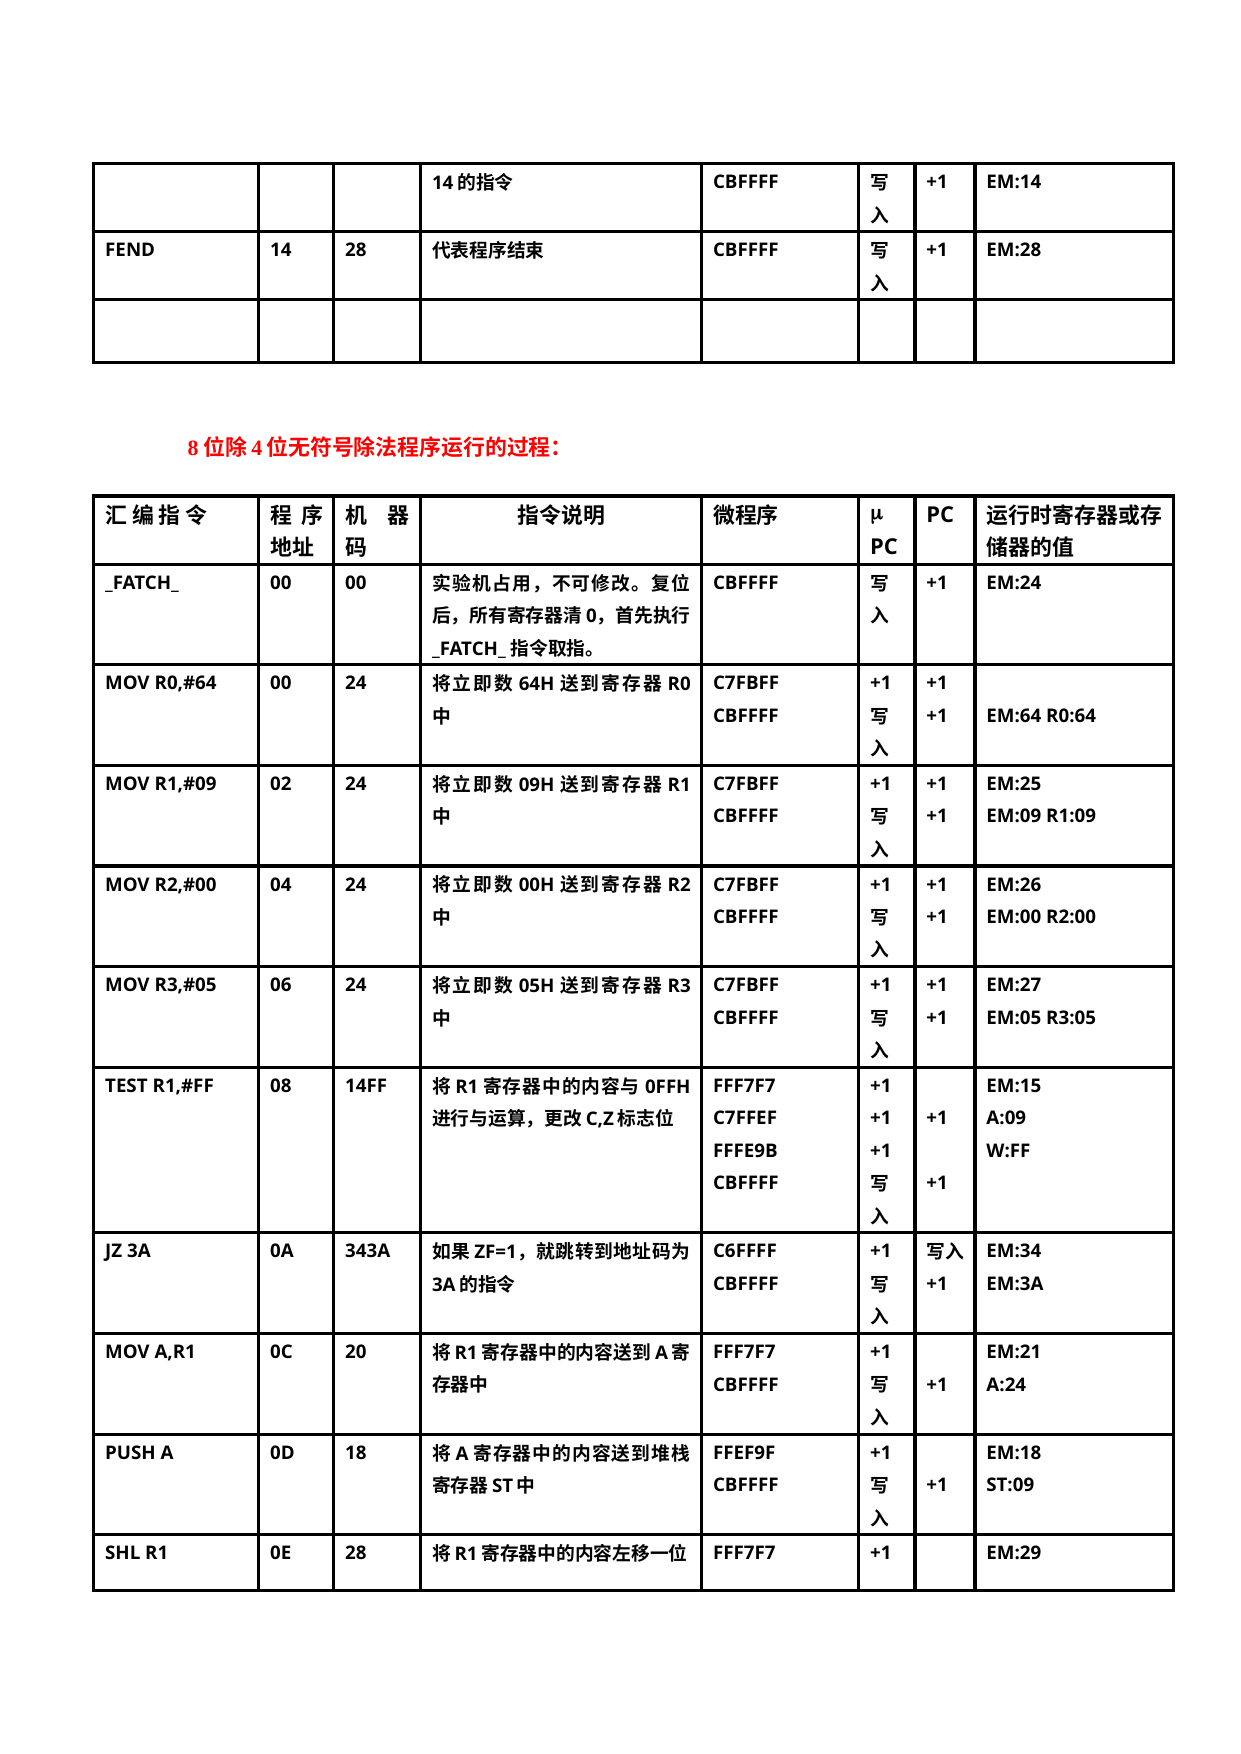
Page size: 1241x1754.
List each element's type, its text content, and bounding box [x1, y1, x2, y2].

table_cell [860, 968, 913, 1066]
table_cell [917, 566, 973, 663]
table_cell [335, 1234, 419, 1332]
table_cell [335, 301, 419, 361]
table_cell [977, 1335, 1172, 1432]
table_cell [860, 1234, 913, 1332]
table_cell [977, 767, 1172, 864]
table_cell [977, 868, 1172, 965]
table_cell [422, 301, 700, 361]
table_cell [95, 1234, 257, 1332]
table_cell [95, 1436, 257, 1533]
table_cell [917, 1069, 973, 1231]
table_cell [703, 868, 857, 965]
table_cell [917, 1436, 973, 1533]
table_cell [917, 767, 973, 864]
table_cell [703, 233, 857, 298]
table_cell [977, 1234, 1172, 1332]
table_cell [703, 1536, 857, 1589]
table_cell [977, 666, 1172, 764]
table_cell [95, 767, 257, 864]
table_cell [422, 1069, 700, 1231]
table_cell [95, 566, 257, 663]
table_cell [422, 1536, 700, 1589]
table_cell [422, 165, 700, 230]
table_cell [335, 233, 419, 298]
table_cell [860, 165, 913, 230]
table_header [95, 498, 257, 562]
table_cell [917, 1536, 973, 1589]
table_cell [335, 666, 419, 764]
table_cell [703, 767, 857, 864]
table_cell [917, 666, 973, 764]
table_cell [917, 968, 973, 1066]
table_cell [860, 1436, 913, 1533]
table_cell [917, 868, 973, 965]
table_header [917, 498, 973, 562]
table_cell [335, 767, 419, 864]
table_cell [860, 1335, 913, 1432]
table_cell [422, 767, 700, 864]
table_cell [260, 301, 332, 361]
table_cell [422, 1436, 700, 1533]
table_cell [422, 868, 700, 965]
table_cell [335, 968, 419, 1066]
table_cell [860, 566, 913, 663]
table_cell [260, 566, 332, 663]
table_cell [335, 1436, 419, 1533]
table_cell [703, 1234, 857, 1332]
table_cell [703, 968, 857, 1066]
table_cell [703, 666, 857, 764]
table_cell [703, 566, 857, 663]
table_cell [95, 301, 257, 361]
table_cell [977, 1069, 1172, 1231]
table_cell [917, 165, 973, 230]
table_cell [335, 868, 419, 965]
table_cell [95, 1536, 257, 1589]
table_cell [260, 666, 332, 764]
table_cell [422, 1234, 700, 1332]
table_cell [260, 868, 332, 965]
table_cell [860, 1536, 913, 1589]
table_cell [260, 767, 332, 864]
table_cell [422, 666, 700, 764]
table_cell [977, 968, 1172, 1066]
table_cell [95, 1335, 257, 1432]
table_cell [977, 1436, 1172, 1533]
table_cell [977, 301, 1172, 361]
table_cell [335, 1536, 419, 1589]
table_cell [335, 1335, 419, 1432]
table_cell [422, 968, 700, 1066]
text 8位除4位无符号除法程序运行的过程： [187, 429, 1053, 462]
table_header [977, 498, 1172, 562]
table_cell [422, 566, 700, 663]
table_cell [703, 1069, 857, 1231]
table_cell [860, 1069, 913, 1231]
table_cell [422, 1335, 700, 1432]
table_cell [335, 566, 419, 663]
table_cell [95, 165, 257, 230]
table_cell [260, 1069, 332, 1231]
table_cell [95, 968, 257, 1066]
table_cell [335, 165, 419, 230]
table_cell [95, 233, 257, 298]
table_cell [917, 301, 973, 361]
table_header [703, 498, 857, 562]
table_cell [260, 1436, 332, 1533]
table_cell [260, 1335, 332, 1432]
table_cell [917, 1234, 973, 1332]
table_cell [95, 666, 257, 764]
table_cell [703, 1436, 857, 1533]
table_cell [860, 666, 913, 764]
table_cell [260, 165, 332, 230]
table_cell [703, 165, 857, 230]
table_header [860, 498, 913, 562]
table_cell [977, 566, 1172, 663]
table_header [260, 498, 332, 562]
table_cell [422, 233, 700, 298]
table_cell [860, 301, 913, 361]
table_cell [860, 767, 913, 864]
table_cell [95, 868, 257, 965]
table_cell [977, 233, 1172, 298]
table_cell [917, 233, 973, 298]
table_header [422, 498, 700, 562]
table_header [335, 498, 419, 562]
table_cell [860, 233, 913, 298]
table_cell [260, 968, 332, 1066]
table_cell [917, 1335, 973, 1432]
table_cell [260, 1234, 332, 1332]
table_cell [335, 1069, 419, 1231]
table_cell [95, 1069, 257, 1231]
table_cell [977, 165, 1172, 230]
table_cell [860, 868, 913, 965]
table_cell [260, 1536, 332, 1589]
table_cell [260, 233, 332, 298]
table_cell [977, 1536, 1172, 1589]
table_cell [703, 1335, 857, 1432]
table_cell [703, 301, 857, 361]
